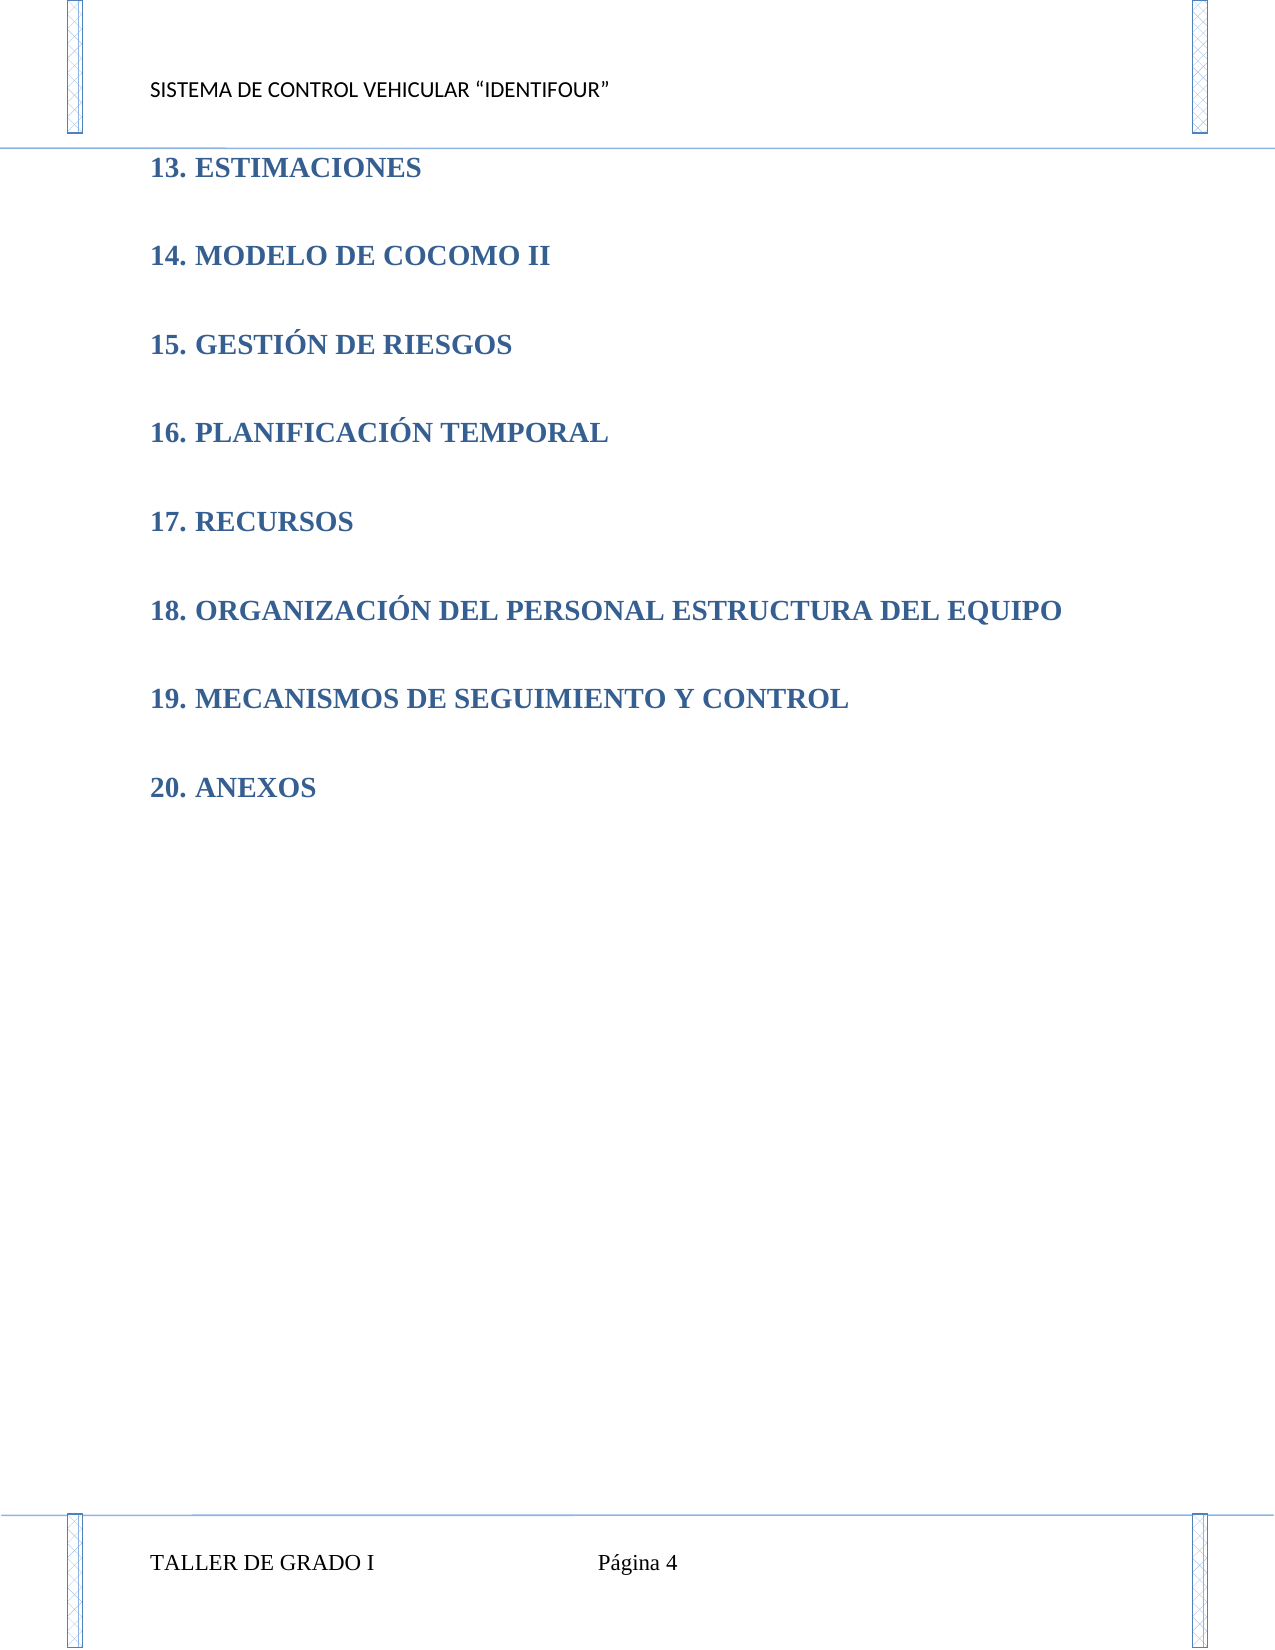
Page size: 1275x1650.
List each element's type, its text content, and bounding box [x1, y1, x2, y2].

subtitle ORGANIZACIÓN DEL PERSONAL ESTRUCTURA DEL EQUIPO [150, 593, 1125, 626]
subtitle ESTIMACIONES [150, 150, 1125, 183]
subtitle GESTIÓN DE RIESGOS [150, 327, 1125, 361]
subtitle RECURSOS [150, 504, 1125, 538]
subtitle MODELO DE COCOMO II [150, 238, 1125, 272]
subtitle MECANISMOS DE SEGUIMIENTO Y CONTROL [150, 681, 1125, 715]
subtitle ANEXOS [150, 770, 1125, 803]
subtitle PLANIFICACIÓN TEMPORAL [150, 416, 1125, 449]
